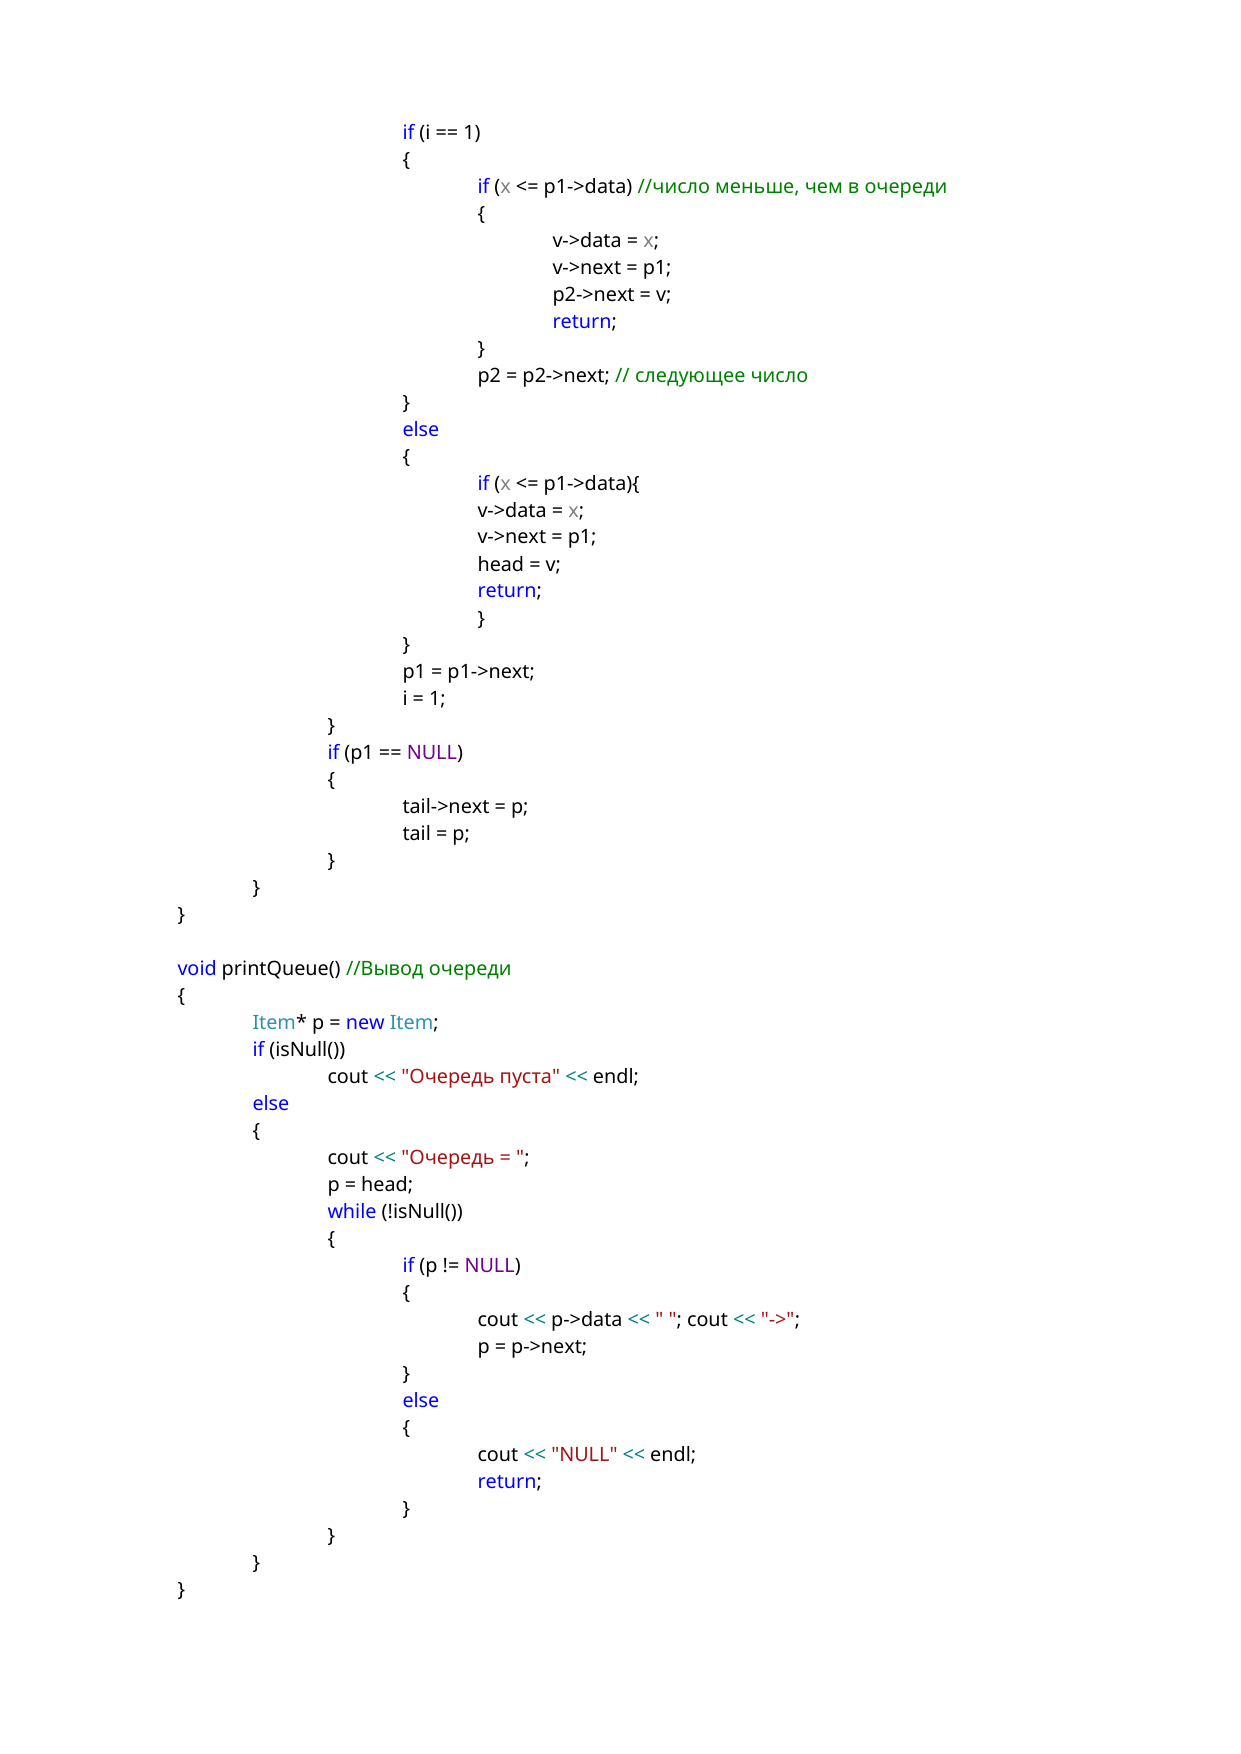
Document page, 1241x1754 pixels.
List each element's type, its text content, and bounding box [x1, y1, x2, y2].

text v->data = x; [177, 226, 1152, 253]
text } [177, 1359, 1152, 1386]
text { [177, 1413, 1152, 1440]
text { [177, 766, 1152, 793]
text { [177, 145, 1152, 172]
text { [177, 199, 1152, 226]
text } [177, 604, 1152, 631]
text } [177, 1494, 1152, 1521]
text if (isNull()) [177, 1035, 1152, 1062]
text cout << "Очередь = "; [177, 1143, 1152, 1170]
text } [177, 1575, 1152, 1602]
text } [177, 334, 1152, 361]
text tail->next = p; [177, 793, 1152, 819]
text return; [177, 577, 1152, 604]
text } [177, 631, 1152, 658]
text else [177, 1089, 1152, 1116]
text else [177, 1386, 1152, 1413]
text } [177, 847, 1152, 873]
text { [177, 981, 1152, 1008]
text v->next = p1; [177, 253, 1152, 280]
text if (p != NULL) [177, 1251, 1152, 1278]
text if (x <= p1->data){ [177, 469, 1152, 496]
text cout << "NULL" << endl; [177, 1440, 1152, 1467]
text } [177, 1521, 1152, 1548]
text { [177, 1278, 1152, 1305]
text { [177, 442, 1152, 469]
text p1 = p1->next; [177, 658, 1152, 685]
text } [177, 901, 1152, 927]
text } [177, 388, 1152, 415]
text cout << "Очередь пуста" << endl; [177, 1062, 1152, 1089]
text p = head; [177, 1170, 1152, 1197]
text head = v; [177, 550, 1152, 577]
text i = 1; [177, 685, 1152, 712]
text void printQueue() //Вывод очереди [177, 954, 1152, 981]
text { [177, 1224, 1152, 1251]
text p2->next = v; [177, 280, 1152, 307]
text } [177, 712, 1152, 739]
text } [177, 1548, 1152, 1575]
text { [177, 1116, 1152, 1143]
text } [177, 873, 1152, 901]
text if (i == 1) [177, 118, 1152, 145]
text while (!isNull()) [177, 1197, 1152, 1224]
text return; [177, 1467, 1152, 1494]
text p = p->next; [177, 1332, 1152, 1359]
text Item* p = new Item; [177, 1008, 1152, 1035]
text v->next = p1; [177, 523, 1152, 550]
text if (x <= p1->data) //число меньше, чем в очереди [177, 172, 1152, 199]
text return; [177, 307, 1152, 334]
text tail = p; [177, 819, 1152, 847]
text if (p1 == NULL) [177, 739, 1152, 766]
text cout << p->data << " "; cout << "->"; [177, 1305, 1152, 1332]
text v->data = x; [177, 496, 1152, 523]
text else [177, 415, 1152, 442]
text p2 = p2->next; // следующее число [177, 361, 1152, 388]
